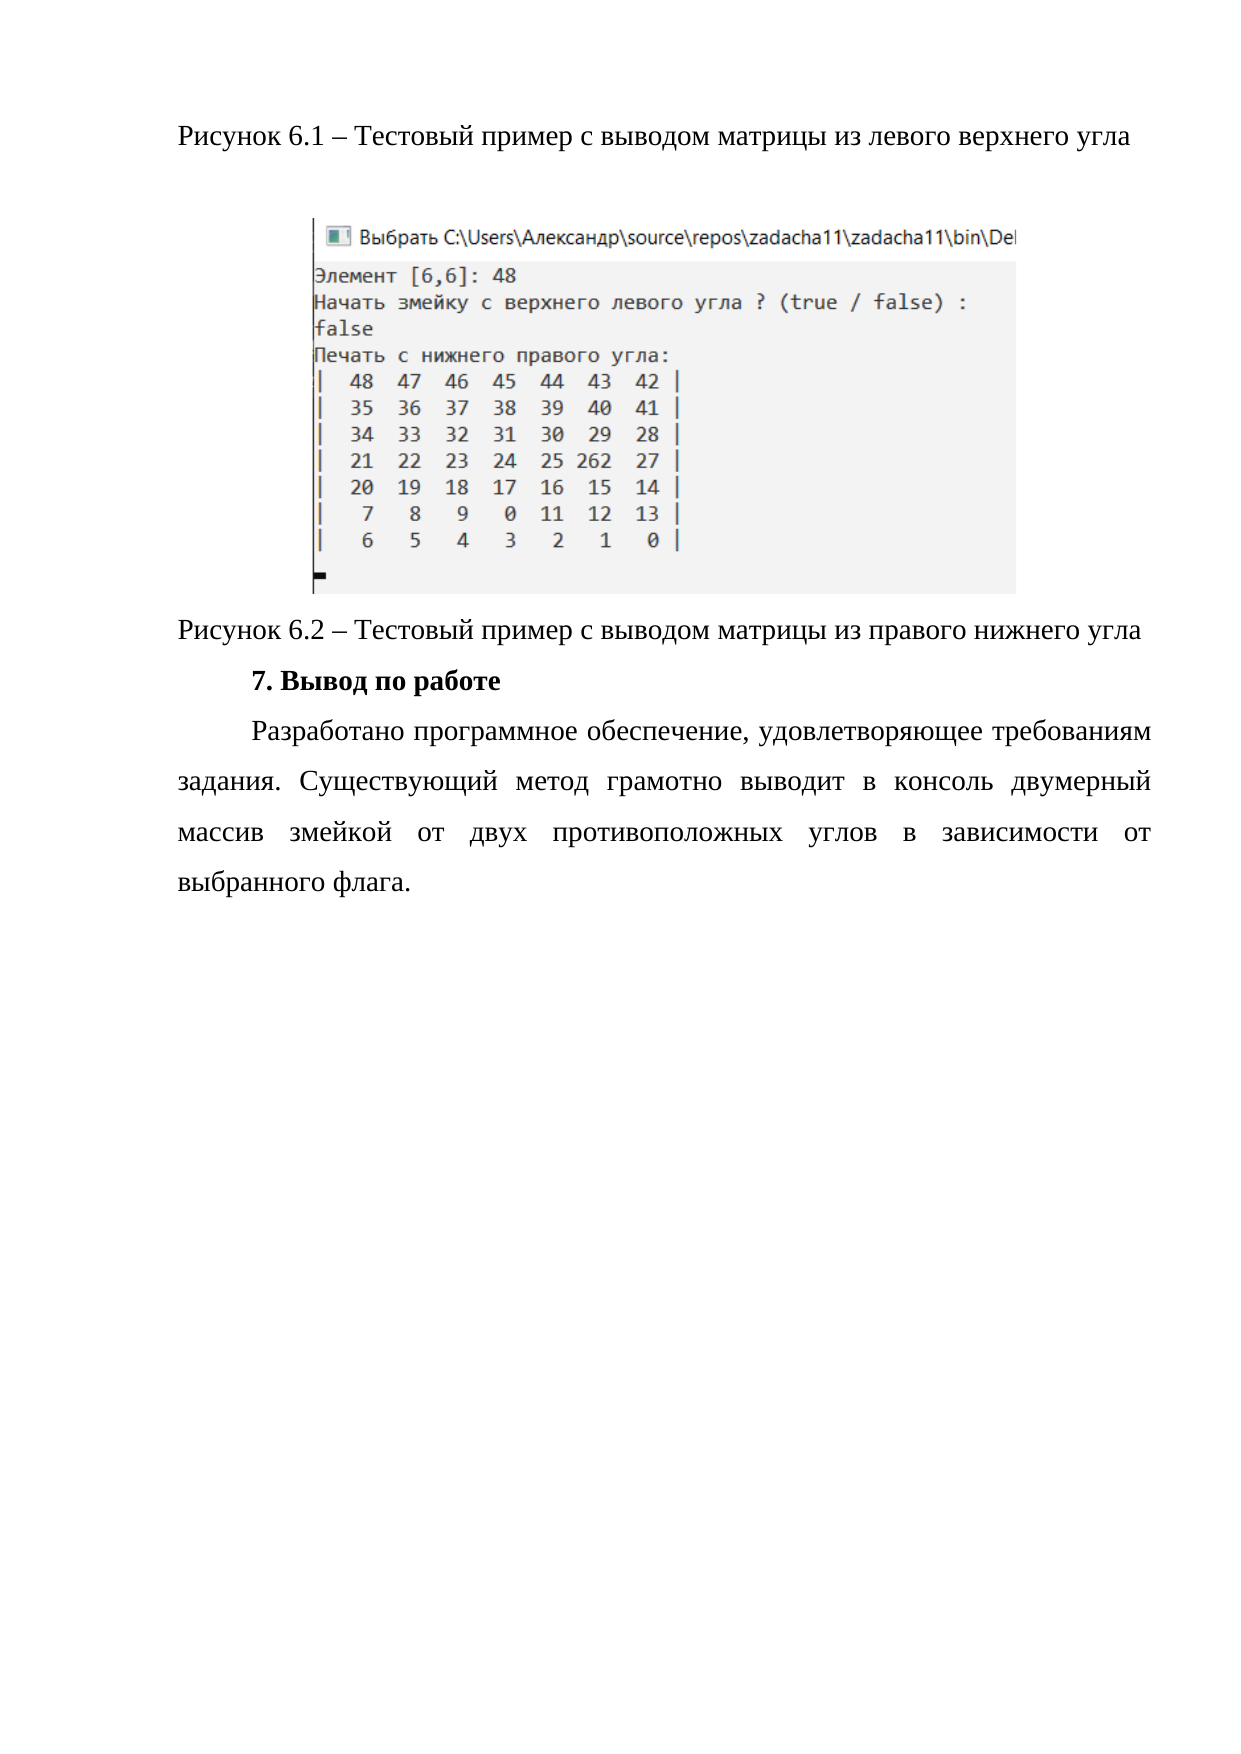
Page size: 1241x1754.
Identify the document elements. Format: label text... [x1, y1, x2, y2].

list Разработано программное обеспечение, удовлетворяющее требованиям задания. Существующий метод грамотно выводит в консоль двумерный массив змейкой от двух противоположных углов в зависимости от выбранного флага. [177, 713, 1152, 898]
title Рисунок 6.1 – Тестовый пример с выводом матрицы из левого верхнего угла [177, 118, 1152, 152]
title 7. Вывод по работе [177, 663, 1152, 696]
picture [312, 218, 1017, 594]
title Рисунок 6.2 – Тестовый пример с выводом матрицы из правого нижнего угла [177, 612, 1152, 646]
